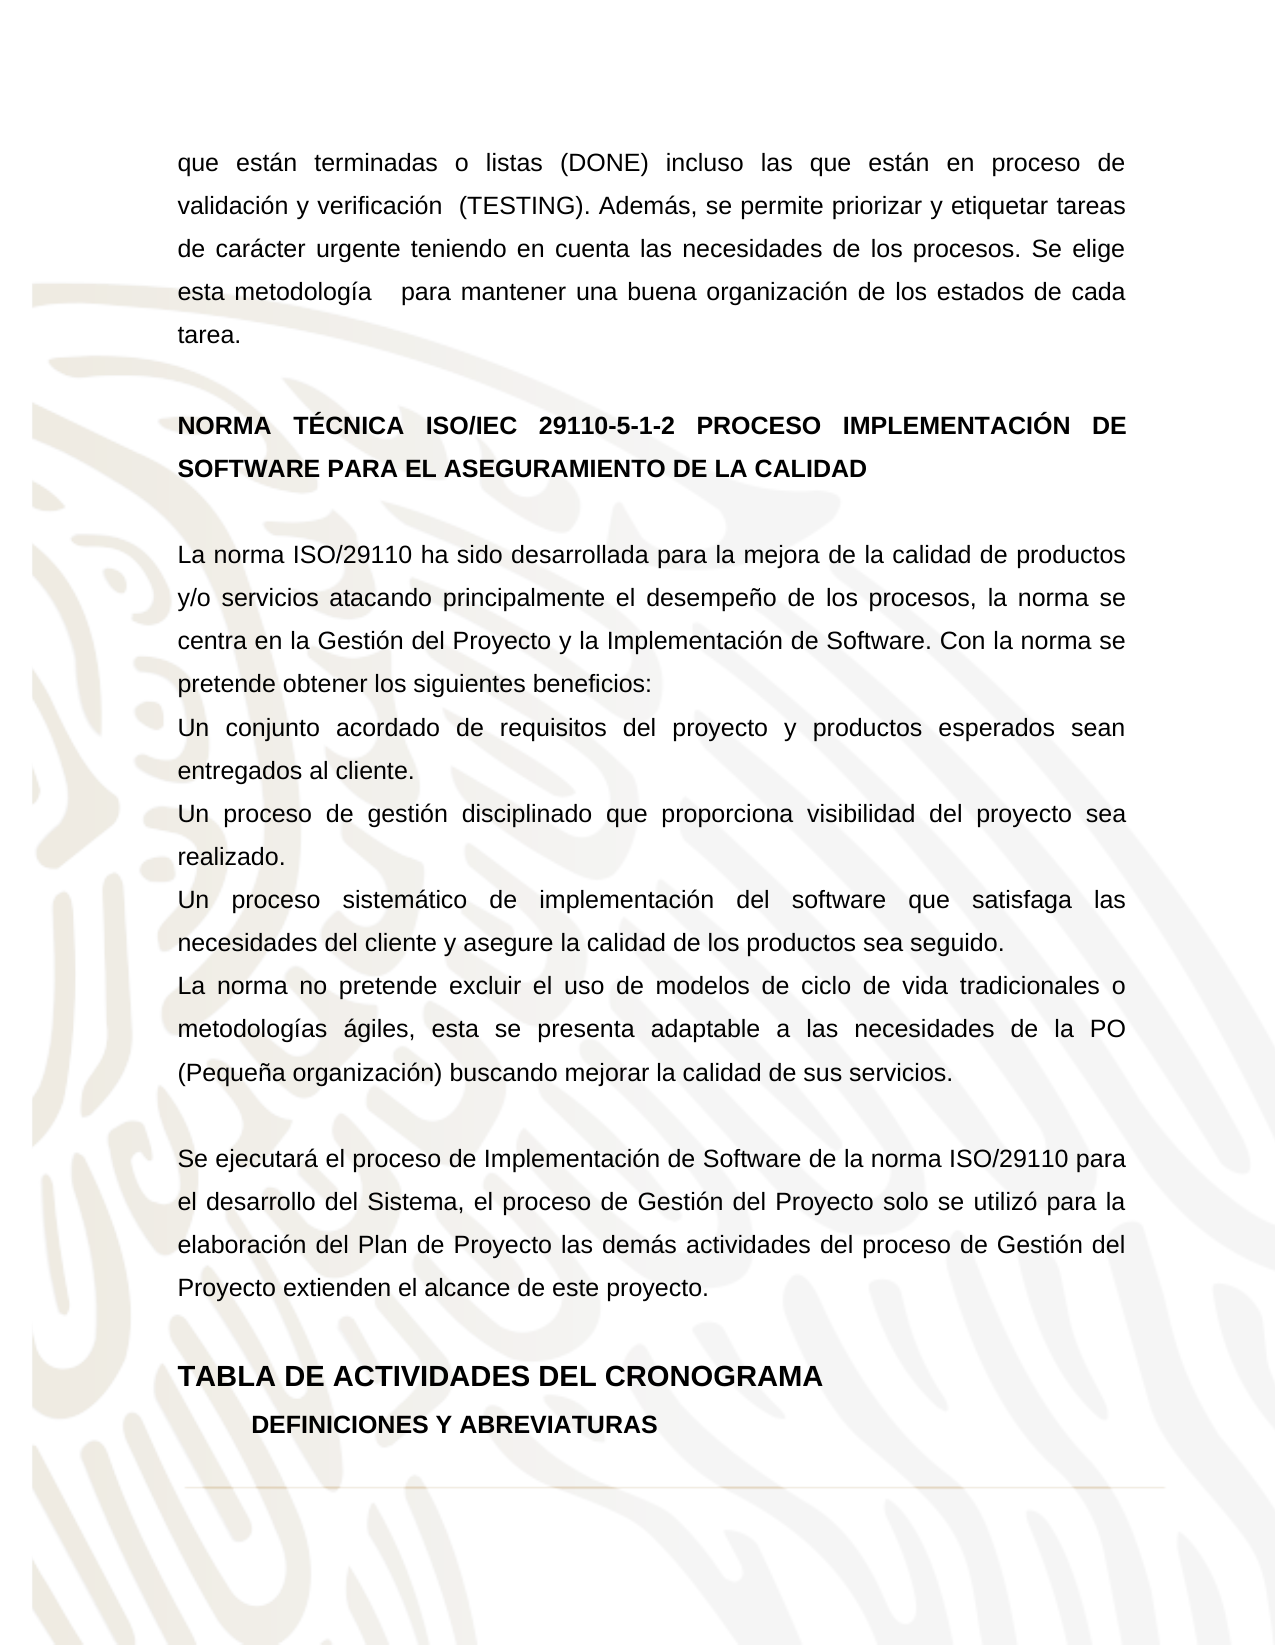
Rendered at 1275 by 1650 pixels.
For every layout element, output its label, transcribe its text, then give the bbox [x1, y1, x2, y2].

text Un conjunto acordado de requisitos del proyecto y productos esperados sean entregados al cliente. [177, 712, 1127, 784]
text TABLA DE ACTIVIDADES DEL CRONOGRAMA [177, 1359, 1127, 1393]
text Un proceso sistemático de implementación del software que satisfaga las necesidades del cliente y asegure la calidad de los productos sea seguido. [177, 885, 1127, 957]
text La norma ISO/29110 ha sido desarrollada para la mejora de la calidad de productos y/o servicios atacando principalmente el desempeño de los procesos, la norma se centra en la Gestión del Proyecto y la Implementación de Software. Con la norma se pretende obtener los siguientes beneficios: [177, 540, 1127, 698]
text Un proceso de gestión disciplinado que proporciona visibilidad del proyecto sea realizado. [177, 799, 1127, 871]
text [177, 148, 1127, 349]
text DEFINICIONES Y ABREVIATURAS [177, 1410, 1127, 1438]
subtitle NORMA TÉCNICA ISO/IEC 29110-5-1-2 PROCESO IMPLEMENTACIÓN DE SOFTWARE PARA EL ASEGURAMIENTO DE LA CALIDAD [177, 411, 1127, 482]
text La norma no pretende excluir el uso de modelos de ciclo de vida tradicionales o metodologías ágiles, esta se presenta adaptable a las necesidades de la PO (Pequeña organización) buscando mejorar la calidad de sus servicios. [177, 971, 1127, 1086]
text Se ejecutará el proceso de Implementación de Software de la norma ISO/29110 para el desarrollo del Sistema, el proceso de Gestión del Proyecto solo se utilizó para la elaboración del Plan de Proyecto las demás actividades del proceso de Gestión del Proyecto extienden el alcance de este proyecto. [177, 1144, 1127, 1302]
